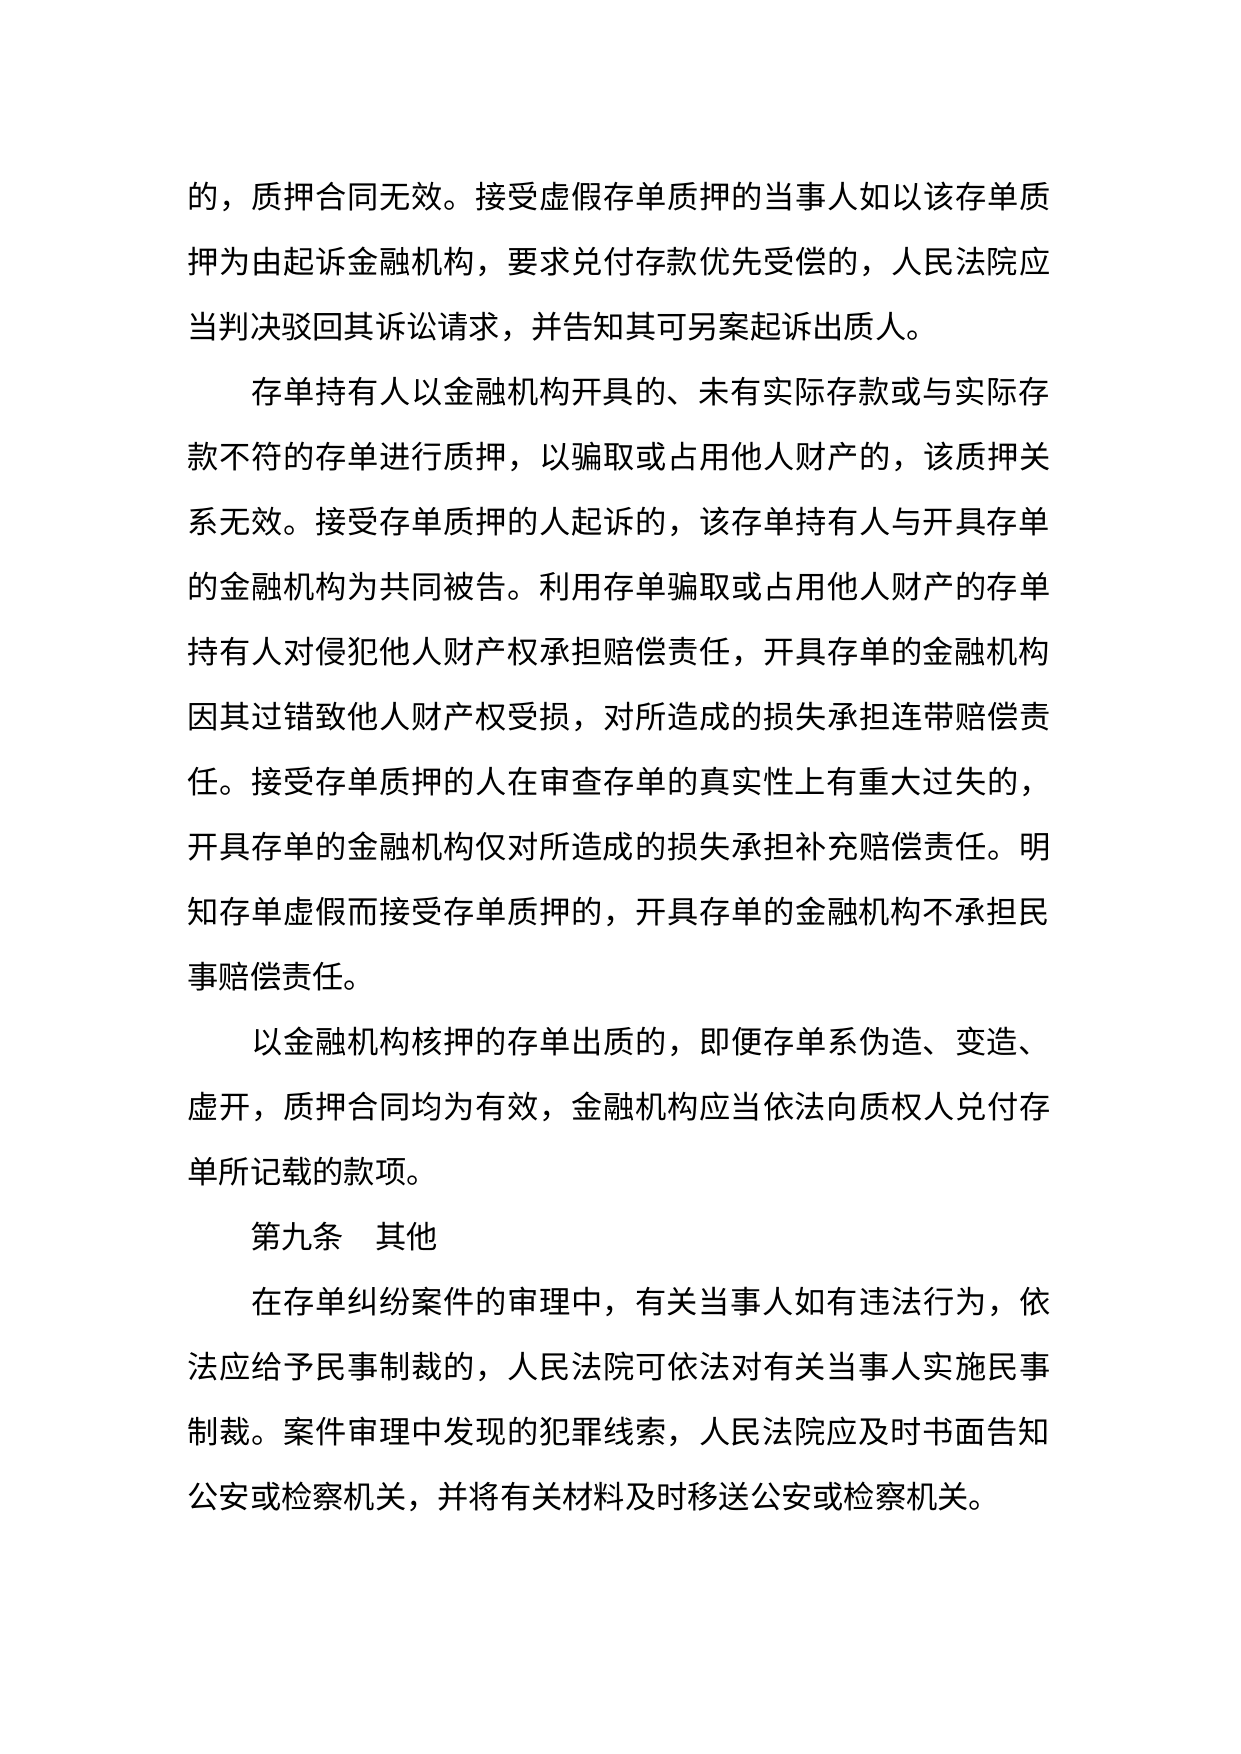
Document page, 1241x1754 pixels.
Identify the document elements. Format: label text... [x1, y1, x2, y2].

text 在存单纠纷案件的审理中，有关当事人如有违法行为，依法应给予民事制裁的，人民法院可依法对有关当事人实施民事制裁。案件审理中发现的犯罪线索，人民法院应及时书面告知公安或检察机关，并将有关材料及时移送公安或检察机关。 [187, 1267, 1053, 1527]
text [187, 162, 1053, 357]
text 存单持有人以金融机构开具的、未有实际存款或与实际存款不符的存单进行质押，以骗取或占用他人财产的，该质押关系无效。接受存单质押的人起诉的，该存单持有人与开具存单的金融机构为共同被告。利用存单骗取或占用他人财产的存单持有人对侵犯他人财产权承担赔偿责任，开具存单的金融机构因其过错致他人财产权受损，对所造成的损失承担连带赔偿责任。接受存单质押的人在审查存单的真实性上有重大过失的，开具存单的金融机构仅对所造成的损失承担补充赔偿责任。明知存单虚假而接受存单质押的，开具存单的金融机构不承担民事赔偿责任。 [187, 357, 1053, 1007]
text 以金融机构核押的存单出质的，即便存单系伪造、变造、虚开，质押合同均为有效，金融机构应当依法向质权人兑付存单所记载的款项。 [187, 1007, 1053, 1202]
text 第九条 其他 [187, 1202, 1053, 1267]
